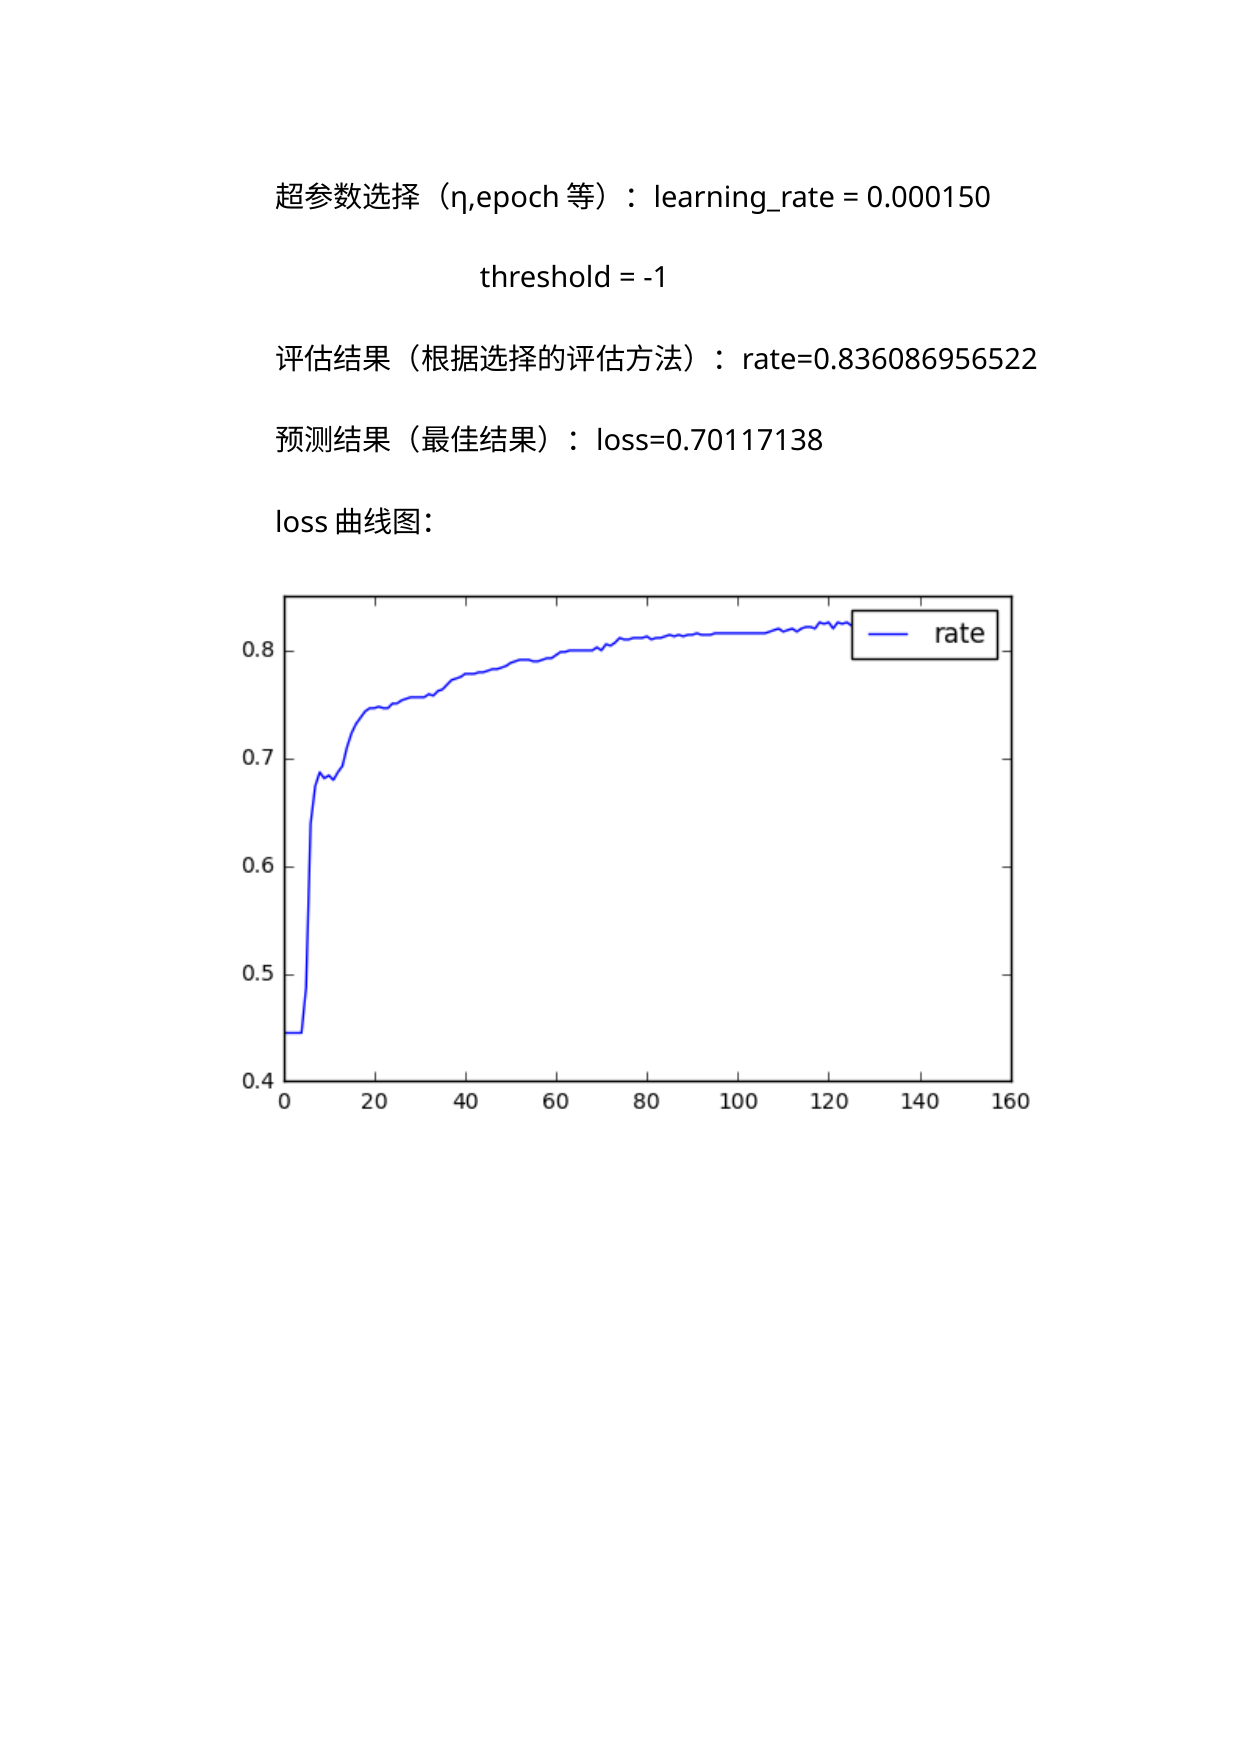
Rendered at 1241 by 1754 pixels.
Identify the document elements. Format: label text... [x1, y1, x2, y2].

subtitle 预测结果（最佳结果）：loss=0.70117138 [231, 406, 1053, 471]
picture [231, 568, 1044, 1120]
subtitle loss曲线图： [231, 487, 1053, 552]
subtitle 超参数选择（η,epoch等）：learning_rate = 0.000150 [231, 162, 1053, 227]
subtitle threshold = -1 [231, 243, 1053, 308]
subtitle 评估结果（根据选择的评估方法）：rate=0.836086956522 [231, 324, 1053, 389]
